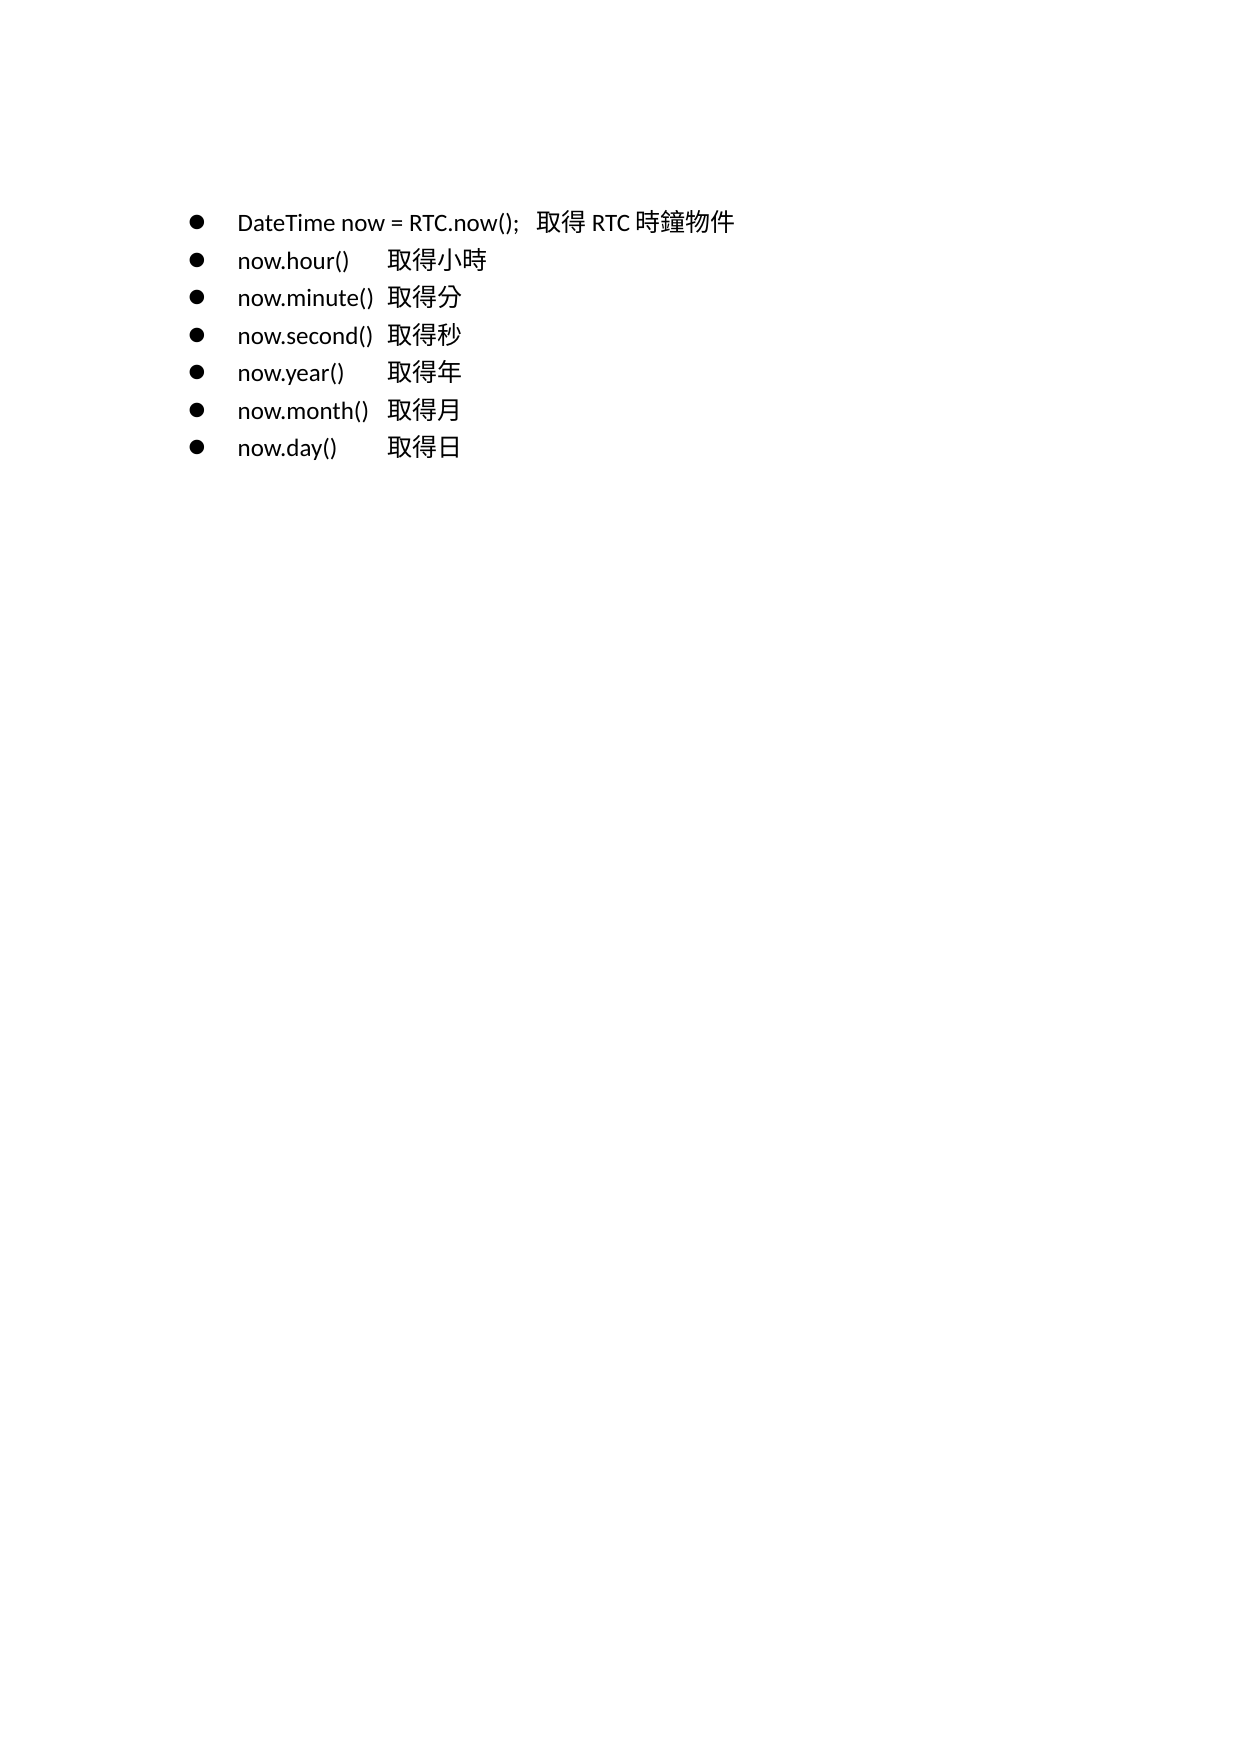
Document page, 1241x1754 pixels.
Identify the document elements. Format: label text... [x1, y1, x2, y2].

list now.month() 取得月 [187, 389, 1053, 427]
list now.year() 取得年 [187, 352, 1053, 389]
list now.hour() 取得小時 [187, 239, 1053, 277]
list now.day() 取得日 [187, 427, 1053, 464]
list now.second() 取得秒 [187, 314, 1053, 352]
list DateTime now = RTC.now(); 取得RTC時鐘物件 [187, 202, 1053, 239]
list now.minute() 取得分 [187, 277, 1053, 314]
